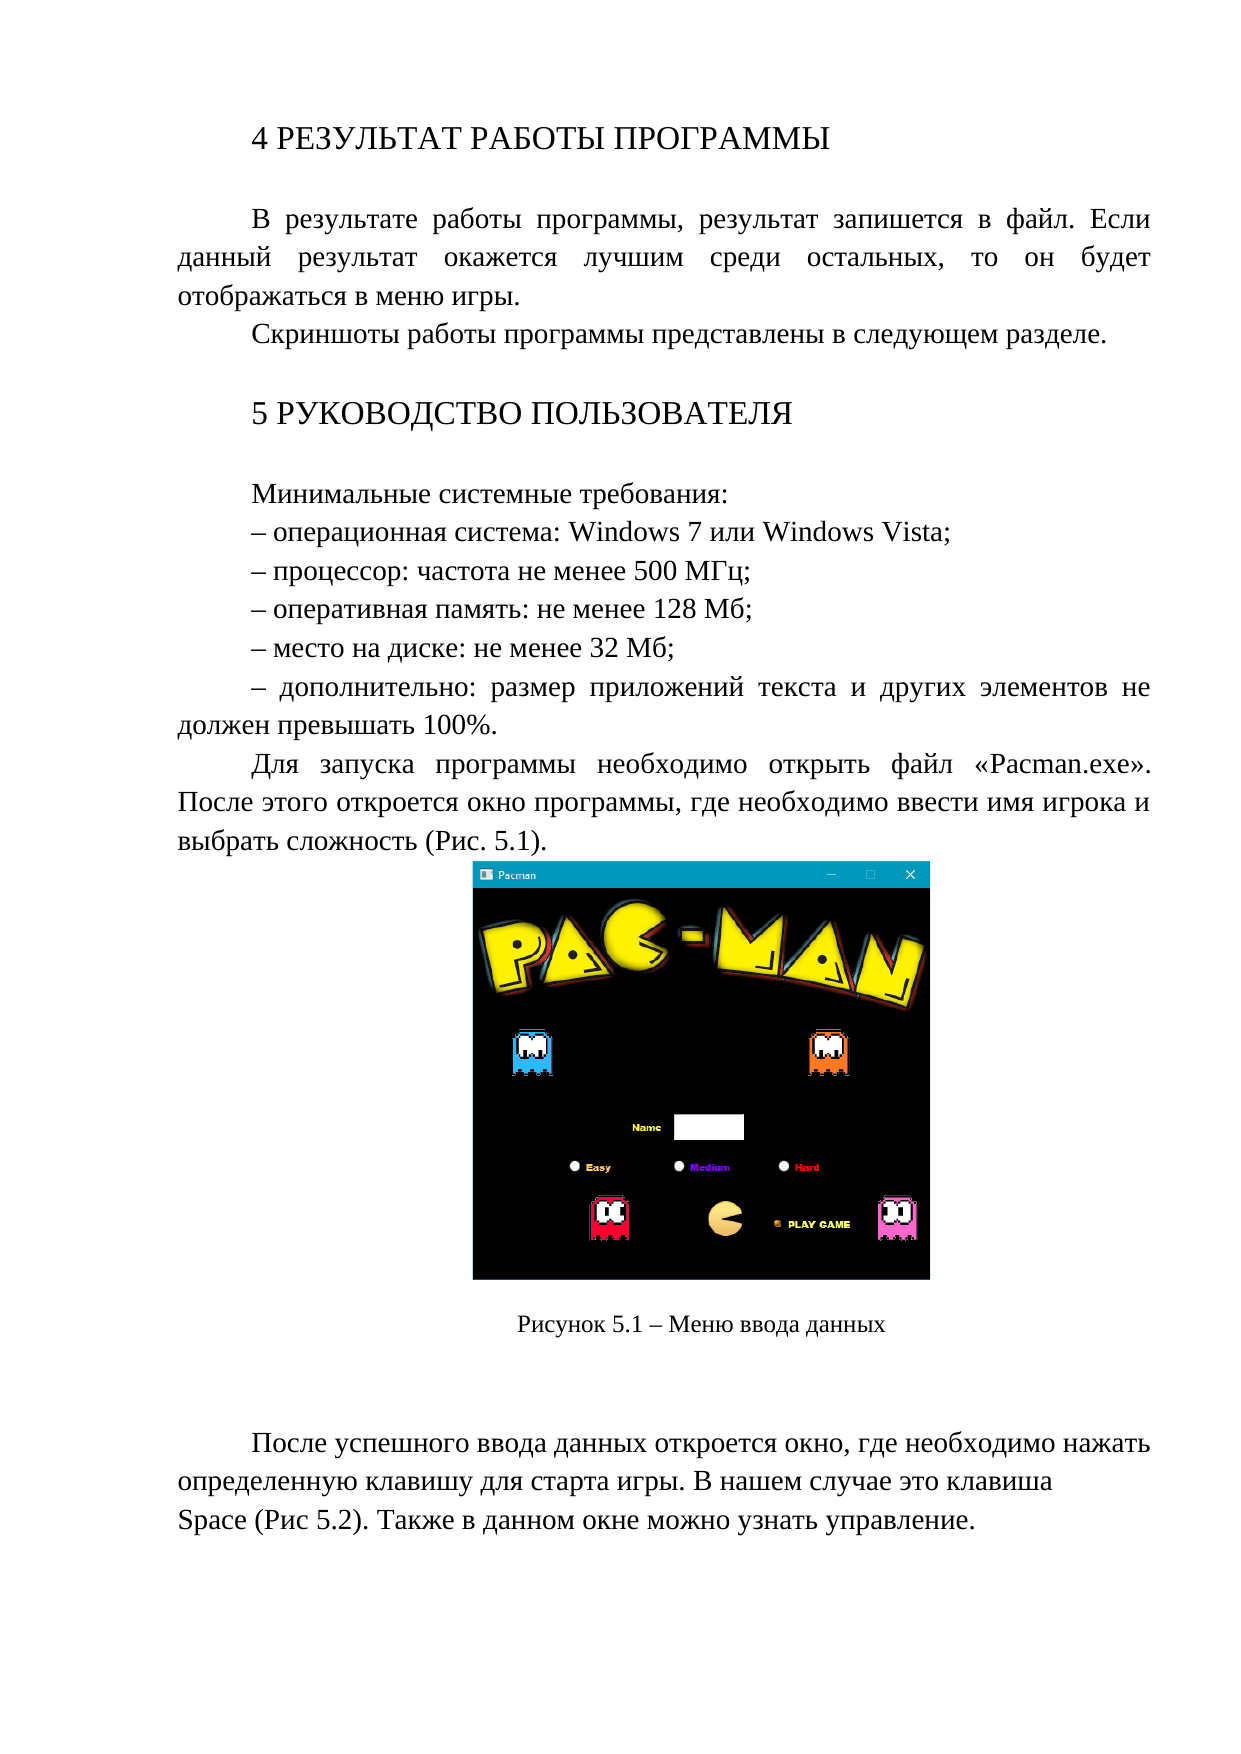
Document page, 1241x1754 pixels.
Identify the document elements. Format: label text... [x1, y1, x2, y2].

text – операционная система: Windows 7 или Windows Vista; [177, 514, 1152, 548]
text 4 РЕЗУЛЬТАТ РАБОТЫ ПРОГРАММЫ [177, 118, 1152, 156]
text Минимальные системные требования: [177, 476, 1152, 509]
text 5 РУКОВОДСТВО ПОЛЬЗОВАТЕЛЯ [177, 393, 1152, 432]
text Для запуска программы необходимо открыть файл «Pacman.exe». После этого откроется окно программы, где необходимо ввести имя игрока и выбрать сложность (Рис. 5.1). [177, 746, 1152, 856]
picture [472, 889, 930, 1280]
text В результате работы программы, результат запишется в файл. Если данный результат окажется лучшим среди остальных, то он будет отображаться в меню игры. [177, 201, 1152, 311]
text Рисунок 5.1 – Меню ввода данных [177, 1309, 1152, 1338]
text – дополнительно: размер приложений текста и других элементов не должен превышать 100%. [177, 669, 1152, 741]
picture [481, 869, 492, 879]
text – место на диске: не менее 32 Мб; [177, 630, 1152, 664]
text – оперативная память: не менее 128 Мб; [177, 592, 1152, 625]
text Скриншоты работы программы представлены в следующем разделе. [177, 316, 1152, 350]
text – процессор: частота не менее 500 МГц; [177, 553, 1152, 587]
text После успешного ввода данных откроется окно, где необходимо нажать определенную клавишу для старта игры. В нашем случае это клавиша Space (Рис 5.2). Также в данном окне можно узнать управление. [177, 1425, 1152, 1536]
